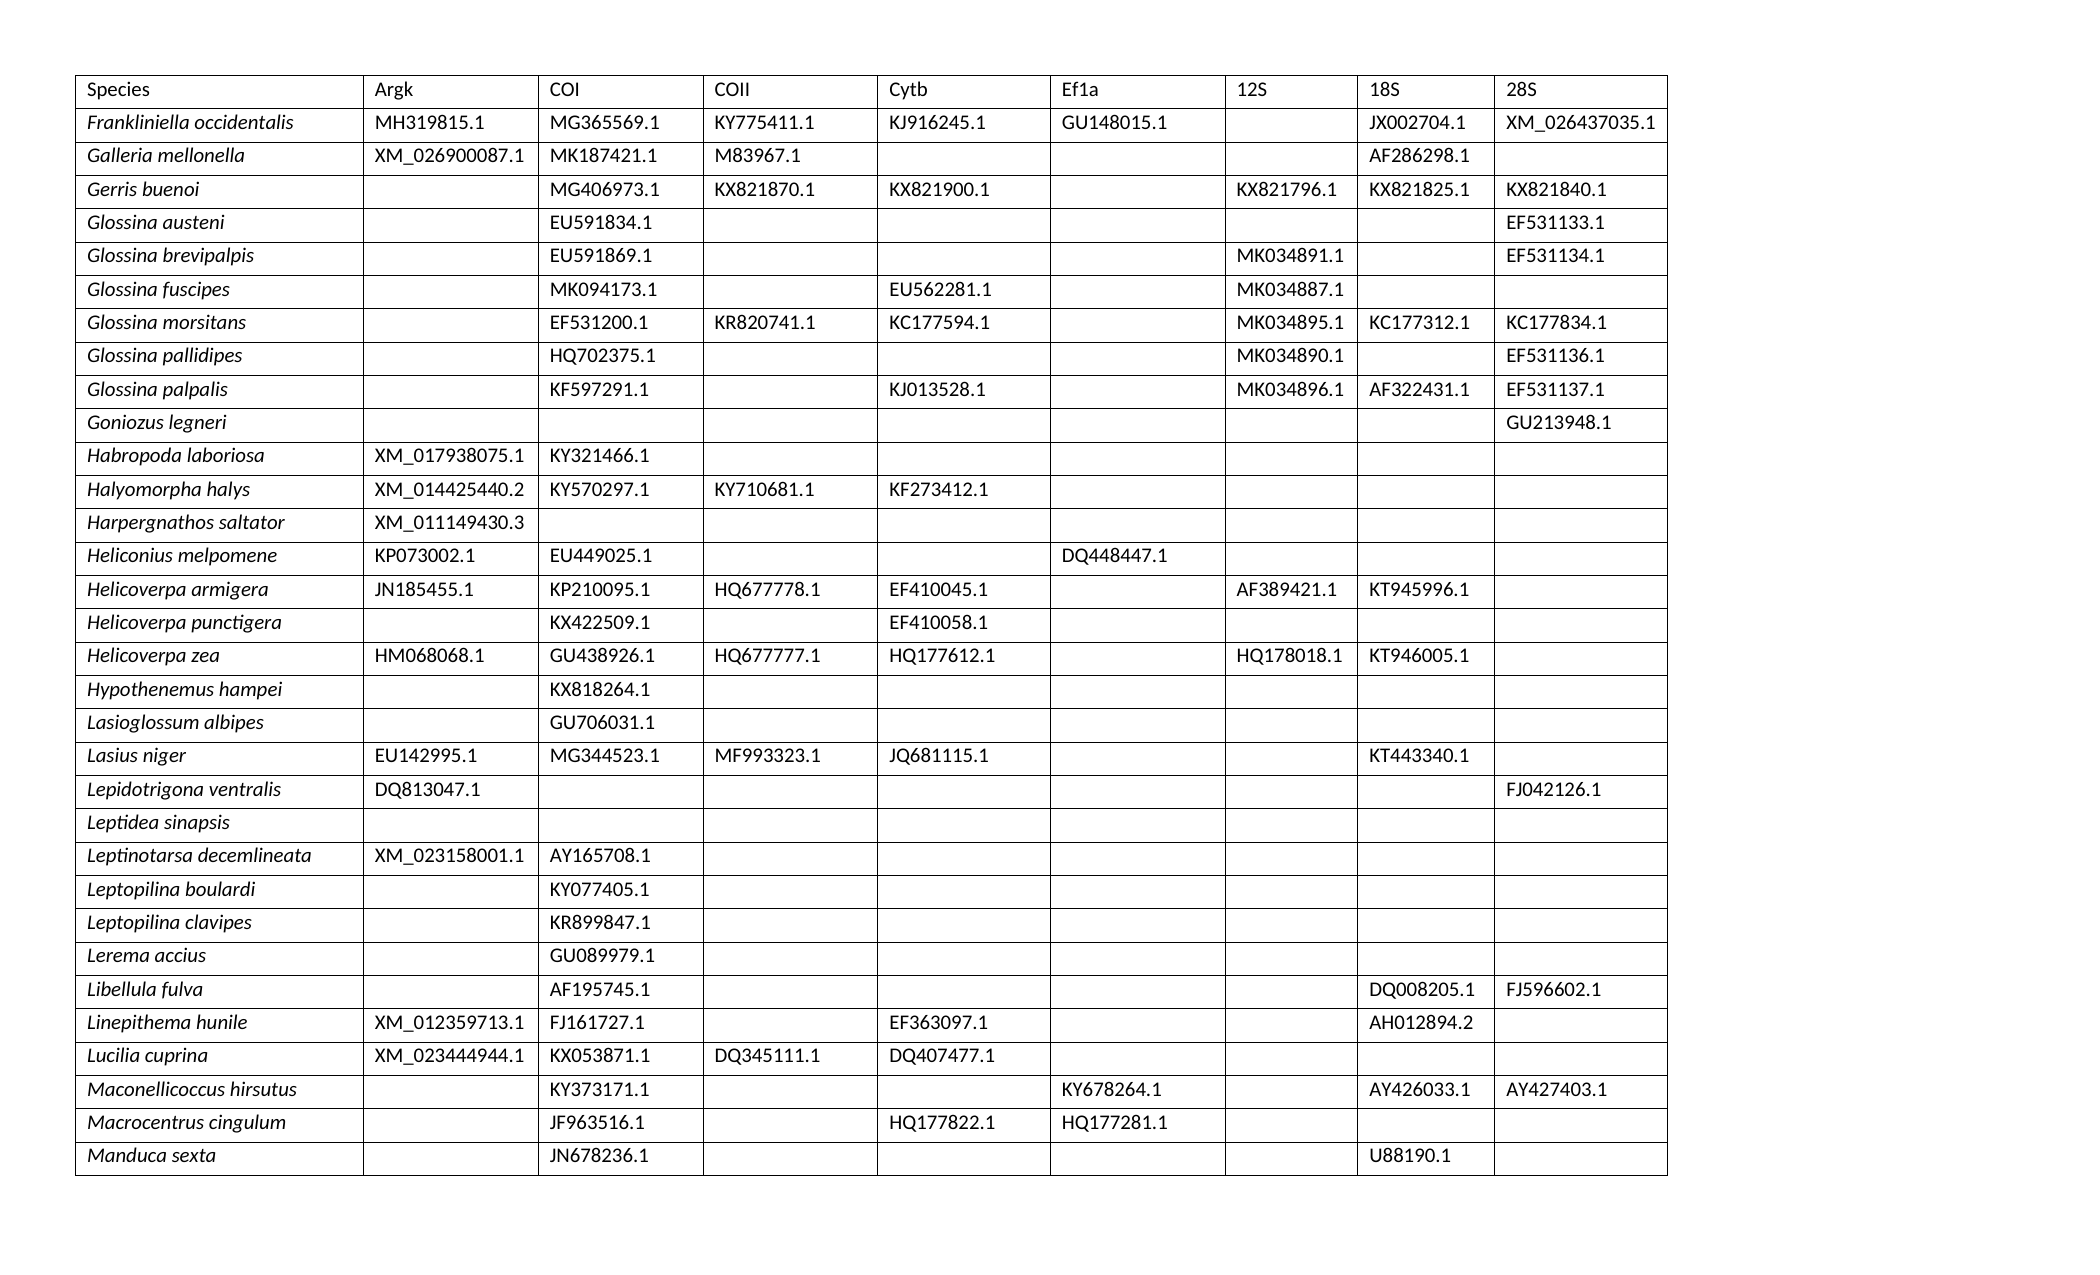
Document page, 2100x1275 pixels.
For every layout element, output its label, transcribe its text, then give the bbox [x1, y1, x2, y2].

table_cell GU148015.1 [1051, 109, 1225, 142]
table_cell U88190.1 [1358, 1143, 1494, 1175]
table_cell Lasius niger [76, 743, 363, 775]
table_cell [364, 309, 538, 342]
table_cell [1358, 776, 1494, 808]
table_cell [1051, 643, 1225, 675]
table_cell Leptinotarsa decemlineata [76, 843, 363, 875]
table_cell [878, 943, 1050, 975]
table_cell MK034887.1 [1226, 276, 1357, 308]
table_cell AY426033.1 [1358, 1076, 1494, 1108]
table_cell GU213948.1 [1495, 409, 1667, 442]
table_cell Glossina palpalis [76, 376, 363, 408]
table_cell KR899847.1 [539, 909, 703, 942]
table_cell [1051, 609, 1225, 642]
table_cell [878, 543, 1050, 575]
table_cell XM_012359713.1 [364, 1009, 538, 1042]
table_cell EF410045.1 [878, 576, 1050, 608]
table_cell [1495, 876, 1667, 908]
table_cell [364, 176, 538, 208]
table_cell [878, 809, 1050, 842]
table_cell [878, 709, 1050, 742]
table_cell [1358, 609, 1494, 642]
table_cell [364, 976, 538, 1008]
table_header Cytb [878, 76, 1050, 108]
table_cell [704, 543, 877, 575]
table_cell [1358, 443, 1494, 475]
table_cell [1051, 1043, 1225, 1075]
table_cell MH319815.1 [364, 109, 538, 142]
table_cell M83967.1 [704, 143, 877, 175]
table_cell [1226, 509, 1357, 542]
table_cell KY678264.1 [1051, 1076, 1225, 1108]
table_cell KC177594.1 [878, 309, 1050, 342]
table_cell [1226, 943, 1357, 975]
table_cell DQ407477.1 [878, 1043, 1050, 1075]
table_cell [704, 976, 877, 1008]
table_cell HQ177612.1 [878, 643, 1050, 675]
table_cell [878, 676, 1050, 708]
table_cell [1226, 609, 1357, 642]
table_cell EF531137.1 [1495, 376, 1667, 408]
table_cell Glossina austeni [76, 209, 363, 242]
table_cell [1051, 576, 1225, 608]
table_cell [1051, 176, 1225, 208]
table_cell [364, 1143, 538, 1175]
table_cell [704, 243, 877, 275]
table_cell [1226, 1009, 1357, 1042]
table_cell [704, 909, 877, 942]
table_cell HQ178018.1 [1226, 643, 1357, 675]
table_cell EU449025.1 [539, 543, 703, 575]
table_cell [1358, 1109, 1494, 1142]
table_cell JQ681115.1 [878, 743, 1050, 775]
table_cell [1051, 309, 1225, 342]
table_cell FJ042126.1 [1495, 776, 1667, 808]
table_cell FJ596602.1 [1495, 976, 1667, 1008]
table_cell DQ448447.1 [1051, 543, 1225, 575]
table_cell MK034891.1 [1226, 243, 1357, 275]
table_cell KY570297.1 [539, 476, 703, 508]
table_cell [878, 1076, 1050, 1108]
table_cell HQ702375.1 [539, 343, 703, 375]
table_cell [364, 343, 538, 375]
table_cell [1495, 543, 1667, 575]
table_cell [1358, 843, 1494, 875]
table_cell Glossina pallidipes [76, 343, 363, 375]
table_cell MK034895.1 [1226, 309, 1357, 342]
table_cell [704, 376, 877, 408]
table_cell [878, 243, 1050, 275]
table_cell [1051, 143, 1225, 175]
table_cell MK034890.1 [1226, 343, 1357, 375]
table_header COII [704, 76, 877, 108]
table_cell EF531136.1 [1495, 343, 1667, 375]
table_cell KJ013528.1 [878, 376, 1050, 408]
table_cell KY077405.1 [539, 876, 703, 908]
table_cell [1495, 943, 1667, 975]
table_cell DQ813047.1 [364, 776, 538, 808]
table_cell [364, 709, 538, 742]
table_header 18S [1358, 76, 1494, 108]
table_cell HQ177822.1 [878, 1109, 1050, 1142]
table_cell [704, 1109, 877, 1142]
table_cell [1226, 543, 1357, 575]
table_cell [1495, 143, 1667, 175]
table_cell [1495, 609, 1667, 642]
table_cell EU591834.1 [539, 209, 703, 242]
table_cell [704, 1076, 877, 1108]
table_cell KJ916245.1 [878, 109, 1050, 142]
table_cell [1051, 276, 1225, 308]
table_cell [1358, 676, 1494, 708]
table_cell [1051, 676, 1225, 708]
table_cell [878, 409, 1050, 442]
table_cell KC177834.1 [1495, 309, 1667, 342]
table_cell MG406973.1 [539, 176, 703, 208]
table_cell KX821870.1 [704, 176, 877, 208]
table_cell [1358, 543, 1494, 575]
table_cell [1226, 143, 1357, 175]
table_cell [704, 809, 877, 842]
table_cell [1495, 1009, 1667, 1042]
table_cell Maconellicoccus hirsutus [76, 1076, 363, 1108]
table_cell AY165708.1 [539, 843, 703, 875]
table_cell EF363097.1 [878, 1009, 1050, 1042]
table_cell [1358, 876, 1494, 908]
table_cell Lucilia cuprina [76, 1043, 363, 1075]
table_cell [1495, 476, 1667, 508]
table_cell [364, 243, 538, 275]
table_cell [1051, 909, 1225, 942]
table_cell Macrocentrus cingulum [76, 1109, 363, 1142]
table_cell [1358, 709, 1494, 742]
table_cell [1495, 743, 1667, 775]
table_cell KY321466.1 [539, 443, 703, 475]
table_cell [704, 676, 877, 708]
table_cell [878, 976, 1050, 1008]
table_header Species [76, 76, 363, 108]
table_cell Lasioglossum albipes [76, 709, 363, 742]
table_cell Frankliniella occidentalis [76, 109, 363, 142]
table_cell Halyomorpha halys [76, 476, 363, 508]
table_cell [1358, 943, 1494, 975]
table_header COI [539, 76, 703, 108]
table_header Ef1a [1051, 76, 1225, 108]
table_cell [878, 776, 1050, 808]
table_cell Manduca sexta [76, 1143, 363, 1175]
table_cell [1358, 476, 1494, 508]
table_cell [878, 843, 1050, 875]
table_cell HQ677778.1 [704, 576, 877, 608]
table_cell GU438926.1 [539, 643, 703, 675]
table_cell [704, 1009, 877, 1042]
table_cell [1051, 376, 1225, 408]
table_cell [704, 876, 877, 908]
table_cell EF531133.1 [1495, 209, 1667, 242]
table_cell AF286298.1 [1358, 143, 1494, 175]
table_cell [1051, 1143, 1225, 1175]
table_cell [1051, 976, 1225, 1008]
table_cell [1051, 443, 1225, 475]
table_cell [1358, 409, 1494, 442]
table_cell KY373171.1 [539, 1076, 703, 1108]
table_cell HQ177281.1 [1051, 1109, 1225, 1142]
table_cell [704, 409, 877, 442]
table_cell [878, 909, 1050, 942]
table_cell [1495, 276, 1667, 308]
table_cell [1226, 743, 1357, 775]
table_cell [1226, 1043, 1357, 1075]
table_cell [364, 676, 538, 708]
table_cell [1358, 809, 1494, 842]
table_cell [1226, 876, 1357, 908]
table_cell Helicoverpa zea [76, 643, 363, 675]
table_cell HM068068.1 [364, 643, 538, 675]
table_cell [1226, 1109, 1357, 1142]
table_cell EU142995.1 [364, 743, 538, 775]
table_cell Gerris buenoi [76, 176, 363, 208]
table_cell [1226, 709, 1357, 742]
table_cell MK034896.1 [1226, 376, 1357, 408]
table_cell MG344523.1 [539, 743, 703, 775]
table_cell FJ161727.1 [539, 1009, 703, 1042]
table_cell [539, 809, 703, 842]
table_cell [1495, 676, 1667, 708]
table_cell KP073002.1 [364, 543, 538, 575]
table_cell [704, 343, 877, 375]
table_cell Habropoda laboriosa [76, 443, 363, 475]
table_cell [1495, 909, 1667, 942]
table_cell KX053871.1 [539, 1043, 703, 1075]
table_cell [1495, 509, 1667, 542]
table_cell KX818264.1 [539, 676, 703, 708]
table_cell [1226, 976, 1357, 1008]
table_cell [1495, 443, 1667, 475]
table_cell [878, 443, 1050, 475]
table_cell [704, 443, 877, 475]
table_cell KF597291.1 [539, 376, 703, 408]
table_header Argk [364, 76, 538, 108]
table_cell KY710681.1 [704, 476, 877, 508]
table_cell EF531200.1 [539, 309, 703, 342]
table_cell Linepithema hunile [76, 1009, 363, 1042]
table_cell Glossina brevipalpis [76, 243, 363, 275]
table_cell [1226, 443, 1357, 475]
table_cell [1051, 509, 1225, 542]
table_cell [364, 943, 538, 975]
table_cell [1226, 1076, 1357, 1108]
table_cell XM_023158001.1 [364, 843, 538, 875]
table_cell [539, 409, 703, 442]
table_cell [1051, 809, 1225, 842]
table_cell KX821825.1 [1358, 176, 1494, 208]
table_cell XM_023444944.1 [364, 1043, 538, 1075]
table_cell [1051, 843, 1225, 875]
table_cell [1358, 509, 1494, 542]
table_cell [1226, 1143, 1357, 1175]
table_cell Leptidea sinapsis [76, 809, 363, 842]
table_cell MK187421.1 [539, 143, 703, 175]
table_cell [1226, 843, 1357, 875]
table_cell AF322431.1 [1358, 376, 1494, 408]
table_cell XM_026437035.1 [1495, 109, 1667, 142]
table_cell Lerema accius [76, 943, 363, 975]
table_cell [1358, 909, 1494, 942]
table_cell [1051, 776, 1225, 808]
table_cell [1495, 843, 1667, 875]
table_cell [878, 509, 1050, 542]
table_cell JN678236.1 [539, 1143, 703, 1175]
table_cell [364, 876, 538, 908]
table_cell [1495, 643, 1667, 675]
table_cell XM_026900087.1 [364, 143, 538, 175]
table_cell [878, 1143, 1050, 1175]
table_cell KX422509.1 [539, 609, 703, 642]
table_cell KR820741.1 [704, 309, 877, 342]
table_cell KT946005.1 [1358, 643, 1494, 675]
table_cell [704, 209, 877, 242]
table_cell [1226, 776, 1357, 808]
table_cell [1051, 243, 1225, 275]
table_cell [1051, 743, 1225, 775]
table_cell [364, 1076, 538, 1108]
table_cell [1226, 209, 1357, 242]
table_cell AH012894.2 [1358, 1009, 1494, 1042]
table_cell EU562281.1 [878, 276, 1050, 308]
table_cell [1226, 409, 1357, 442]
table_cell EF531134.1 [1495, 243, 1667, 275]
table_cell MG365569.1 [539, 109, 703, 142]
table_cell [704, 276, 877, 308]
table_cell MF993323.1 [704, 743, 877, 775]
table_cell Glossina morsitans [76, 309, 363, 342]
table_cell [704, 709, 877, 742]
table_cell GU706031.1 [539, 709, 703, 742]
table_cell KF273412.1 [878, 476, 1050, 508]
table_header 28S [1495, 76, 1667, 108]
table_cell XM_014425440.2 [364, 476, 538, 508]
table_cell Leptopilina clavipes [76, 909, 363, 942]
table_cell [704, 509, 877, 542]
table_cell [1051, 343, 1225, 375]
table_cell KX821900.1 [878, 176, 1050, 208]
table_cell [1051, 476, 1225, 508]
table_cell GU089979.1 [539, 943, 703, 975]
table_cell MK094173.1 [539, 276, 703, 308]
table_cell XM_017938075.1 [364, 443, 538, 475]
table_cell Leptopilina boulardi [76, 876, 363, 908]
table_cell KT443340.1 [1358, 743, 1494, 775]
table_cell HQ677777.1 [704, 643, 877, 675]
table_cell DQ008205.1 [1358, 976, 1494, 1008]
table_cell JN185455.1 [364, 576, 538, 608]
table_cell [1051, 876, 1225, 908]
table_cell [364, 276, 538, 308]
table_cell [1495, 709, 1667, 742]
table_cell XM_011149430.3 [364, 509, 538, 542]
table_cell [1495, 576, 1667, 608]
table_cell Hypothenemus hampei [76, 676, 363, 708]
table_cell [1226, 476, 1357, 508]
table_cell [704, 609, 877, 642]
table_cell KX821840.1 [1495, 176, 1667, 208]
table_cell [364, 409, 538, 442]
table_cell KP210095.1 [539, 576, 703, 608]
table_cell [1226, 909, 1357, 942]
table_cell [1226, 109, 1357, 142]
table_cell [1358, 1043, 1494, 1075]
table_cell [704, 943, 877, 975]
table_cell [1495, 809, 1667, 842]
table_cell EF410058.1 [878, 609, 1050, 642]
table_cell EU591869.1 [539, 243, 703, 275]
table_cell JX002704.1 [1358, 109, 1494, 142]
table_cell Galleria mellonella [76, 143, 363, 175]
table_header 12S [1226, 76, 1357, 108]
table_cell Goniozus legneri [76, 409, 363, 442]
table_cell Lepidotrigona ventralis [76, 776, 363, 808]
table_cell KX821796.1 [1226, 176, 1357, 208]
table_cell [704, 776, 877, 808]
table_cell JF963516.1 [539, 1109, 703, 1142]
table_cell [1358, 243, 1494, 275]
table_cell [704, 1143, 877, 1175]
table_cell [364, 209, 538, 242]
table_cell [1495, 1109, 1667, 1142]
table_cell AF389421.1 [1226, 576, 1357, 608]
table_cell KY775411.1 [704, 109, 877, 142]
table_cell [364, 376, 538, 408]
table_cell [539, 776, 703, 808]
table_cell Heliconius melpomene [76, 543, 363, 575]
table_cell [1051, 209, 1225, 242]
table_cell [1495, 1043, 1667, 1075]
table_cell [1051, 409, 1225, 442]
table_cell [878, 343, 1050, 375]
table_cell [1358, 343, 1494, 375]
table_cell Libellula fulva [76, 976, 363, 1008]
table_cell AF195745.1 [539, 976, 703, 1008]
table_cell [878, 143, 1050, 175]
table_cell KT945996.1 [1358, 576, 1494, 608]
table_cell [539, 509, 703, 542]
table_cell [364, 1109, 538, 1142]
table_cell Glossina fuscipes [76, 276, 363, 308]
table_cell [364, 809, 538, 842]
table_cell AY427403.1 [1495, 1076, 1667, 1108]
table_cell [364, 909, 538, 942]
table_cell [878, 876, 1050, 908]
table_cell [704, 843, 877, 875]
table_cell [1226, 676, 1357, 708]
table_cell [1051, 709, 1225, 742]
table_cell Helicoverpa punctigera [76, 609, 363, 642]
table_cell [364, 609, 538, 642]
table_cell [1495, 1143, 1667, 1175]
table_cell DQ345111.1 [704, 1043, 877, 1075]
table_cell [878, 209, 1050, 242]
table_cell Helicoverpa armigera [76, 576, 363, 608]
table_cell Harpergnathos saltator [76, 509, 363, 542]
table_cell [1358, 209, 1494, 242]
table_cell [1358, 276, 1494, 308]
table_cell [1051, 1009, 1225, 1042]
table_cell [1051, 943, 1225, 975]
table_cell KC177312.1 [1358, 309, 1494, 342]
table_cell [1226, 809, 1357, 842]
